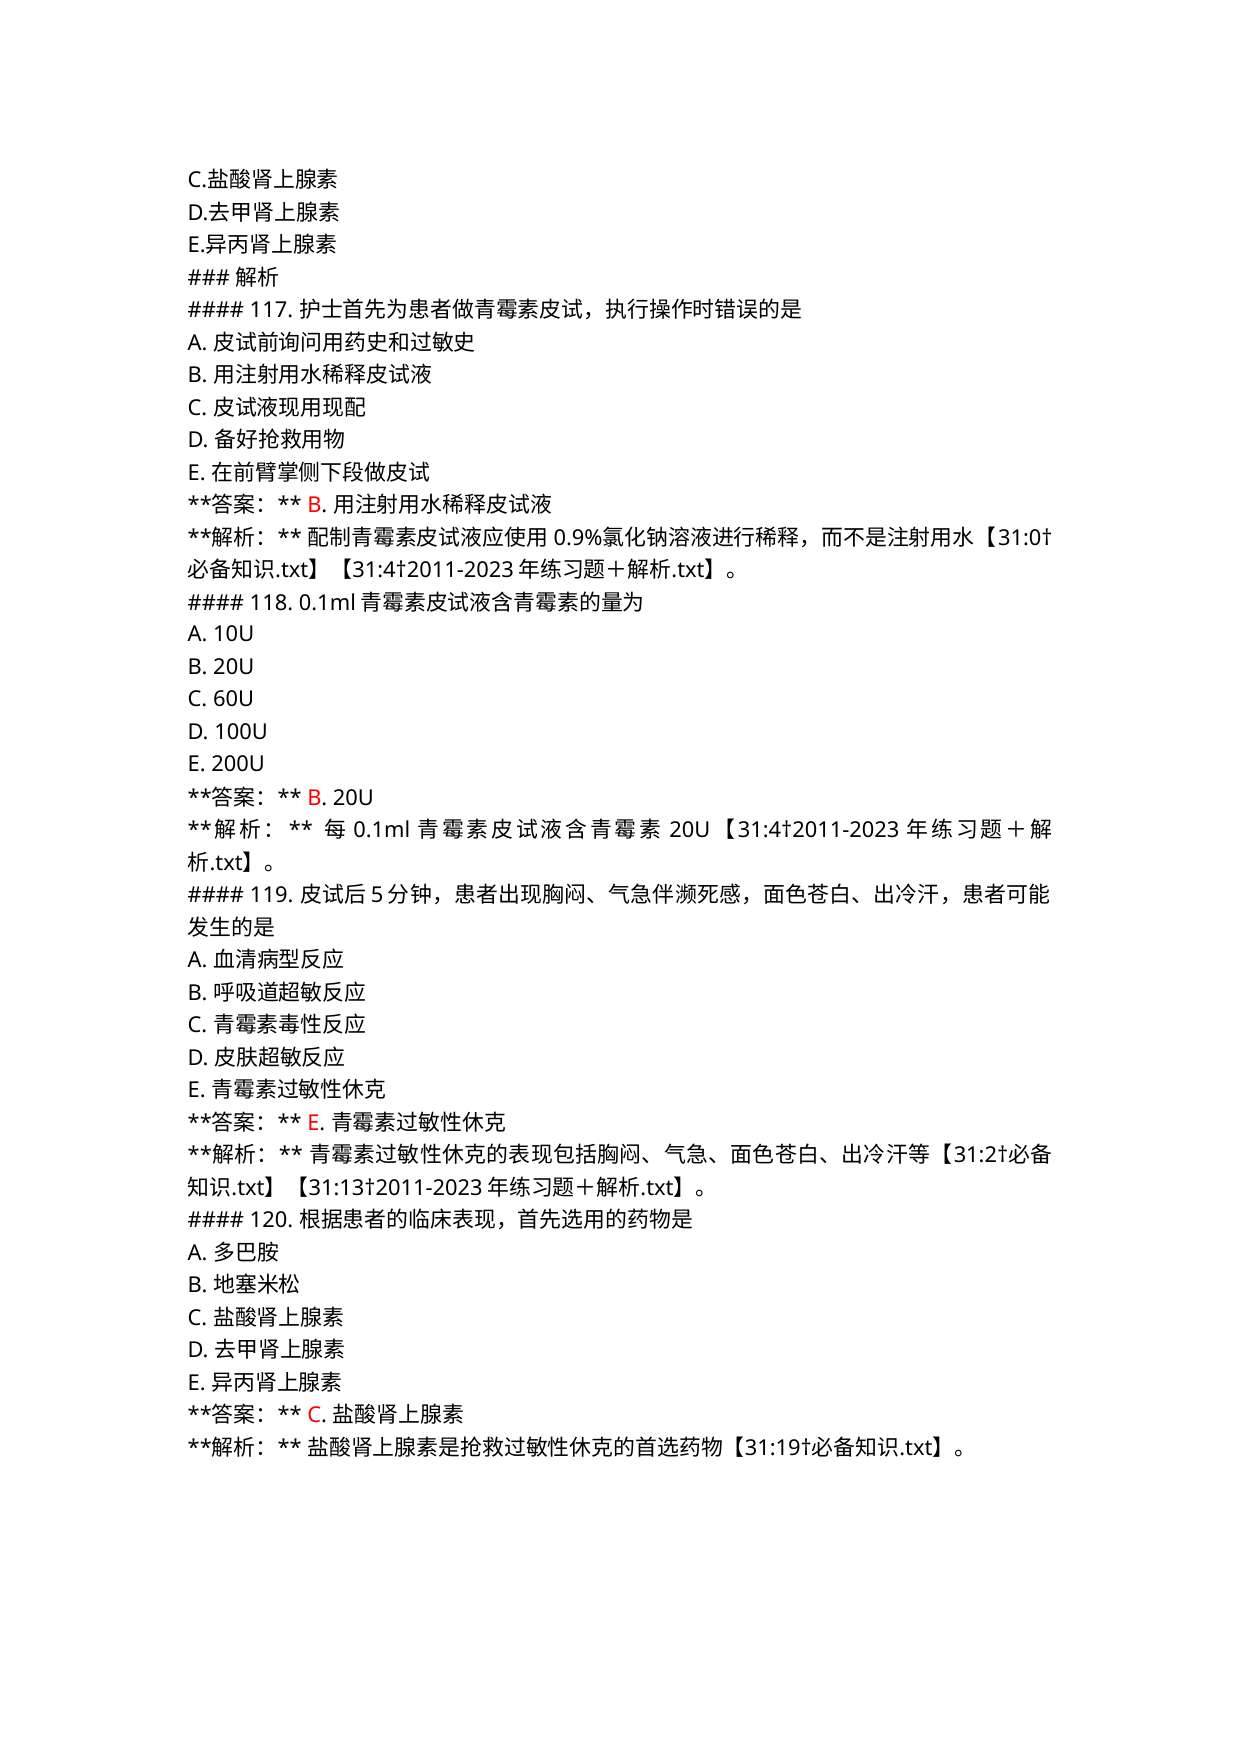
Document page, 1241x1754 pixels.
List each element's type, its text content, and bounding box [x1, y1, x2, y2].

text B. 呼吸道超敏反应 [187, 974, 1053, 1007]
text B. 20U [187, 649, 1053, 682]
text **答案：** E. 青霉素过敏性休克 [187, 1104, 1053, 1137]
text C. 皮试液现用现配 [187, 389, 1053, 422]
text C. 盐酸肾上腺素 [187, 1299, 1053, 1332]
text **答案：** B. 用注射用水稀释皮试液 [187, 487, 1053, 519]
text D. 备好抢救用物 [187, 422, 1053, 454]
text **解析：** 盐酸肾上腺素是抢救过敏性休克的首选药物【31:19†必备知识.txt】。 [187, 1429, 1053, 1462]
text **解析：** 青霉素过敏性休克的表现包括胸闷、气急、面色苍白、出冷汗等【31:2†必备知识.txt】【31:13†2011-2023年练习题＋解析.txt】。 [187, 1137, 1053, 1202]
text C. 60U [187, 682, 1053, 714]
text B. 用注射用水稀释皮试液 [187, 357, 1053, 389]
text C.盐酸肾上腺素 [187, 162, 1053, 194]
text #### 119. 皮试后5分钟，患者出现胸闷、气急伴濒死感，面色苍白、出冷汗，患者可能发生的是 [187, 877, 1053, 942]
text D. 去甲肾上腺素 [187, 1332, 1053, 1364]
text D. 皮肤超敏反应 [187, 1039, 1053, 1072]
text #### 117. 护士首先为患者做青霉素皮试，执行操作时错误的是 [187, 292, 1053, 324]
text D.去甲肾上腺素 [187, 194, 1053, 227]
text **解析：** 配制青霉素皮试液应使用0.9%氯化钠溶液进行稀释，而不是注射用水【31:0†必备知识.txt】【31:4†2011-2023年练习题＋解析.txt】。 [187, 519, 1053, 584]
text E. 200U [187, 747, 1053, 779]
text E. 异丙肾上腺素 [187, 1364, 1053, 1397]
text A. 多巴胺 [187, 1234, 1053, 1267]
text **答案：** B. 20U [187, 779, 1053, 812]
text D. 100U [187, 714, 1053, 747]
text A. 皮试前询问用药史和过敏史 [187, 324, 1053, 357]
text E.异丙肾上腺素 [187, 227, 1053, 259]
text A. 10U [187, 617, 1053, 649]
text **解析：** 每0.1ml青霉素皮试液含青霉素20U【31:4†2011-2023年练习题＋解析.txt】。 [187, 812, 1053, 877]
text #### 118. 0.1ml青霉素皮试液含青霉素的量为 [187, 584, 1053, 617]
text A. 血清病型反应 [187, 942, 1053, 974]
text **答案：** C. 盐酸肾上腺素 [187, 1397, 1053, 1429]
text #### 120. 根据患者的临床表现，首先选用的药物是 [187, 1202, 1053, 1234]
text E. 在前臂掌侧下段做皮试 [187, 454, 1053, 487]
text B. 地塞米松 [187, 1267, 1053, 1299]
text E. 青霉素过敏性休克 [187, 1072, 1053, 1104]
text C. 青霉素毒性反应 [187, 1007, 1053, 1039]
text ### 解析 [187, 259, 1053, 292]
